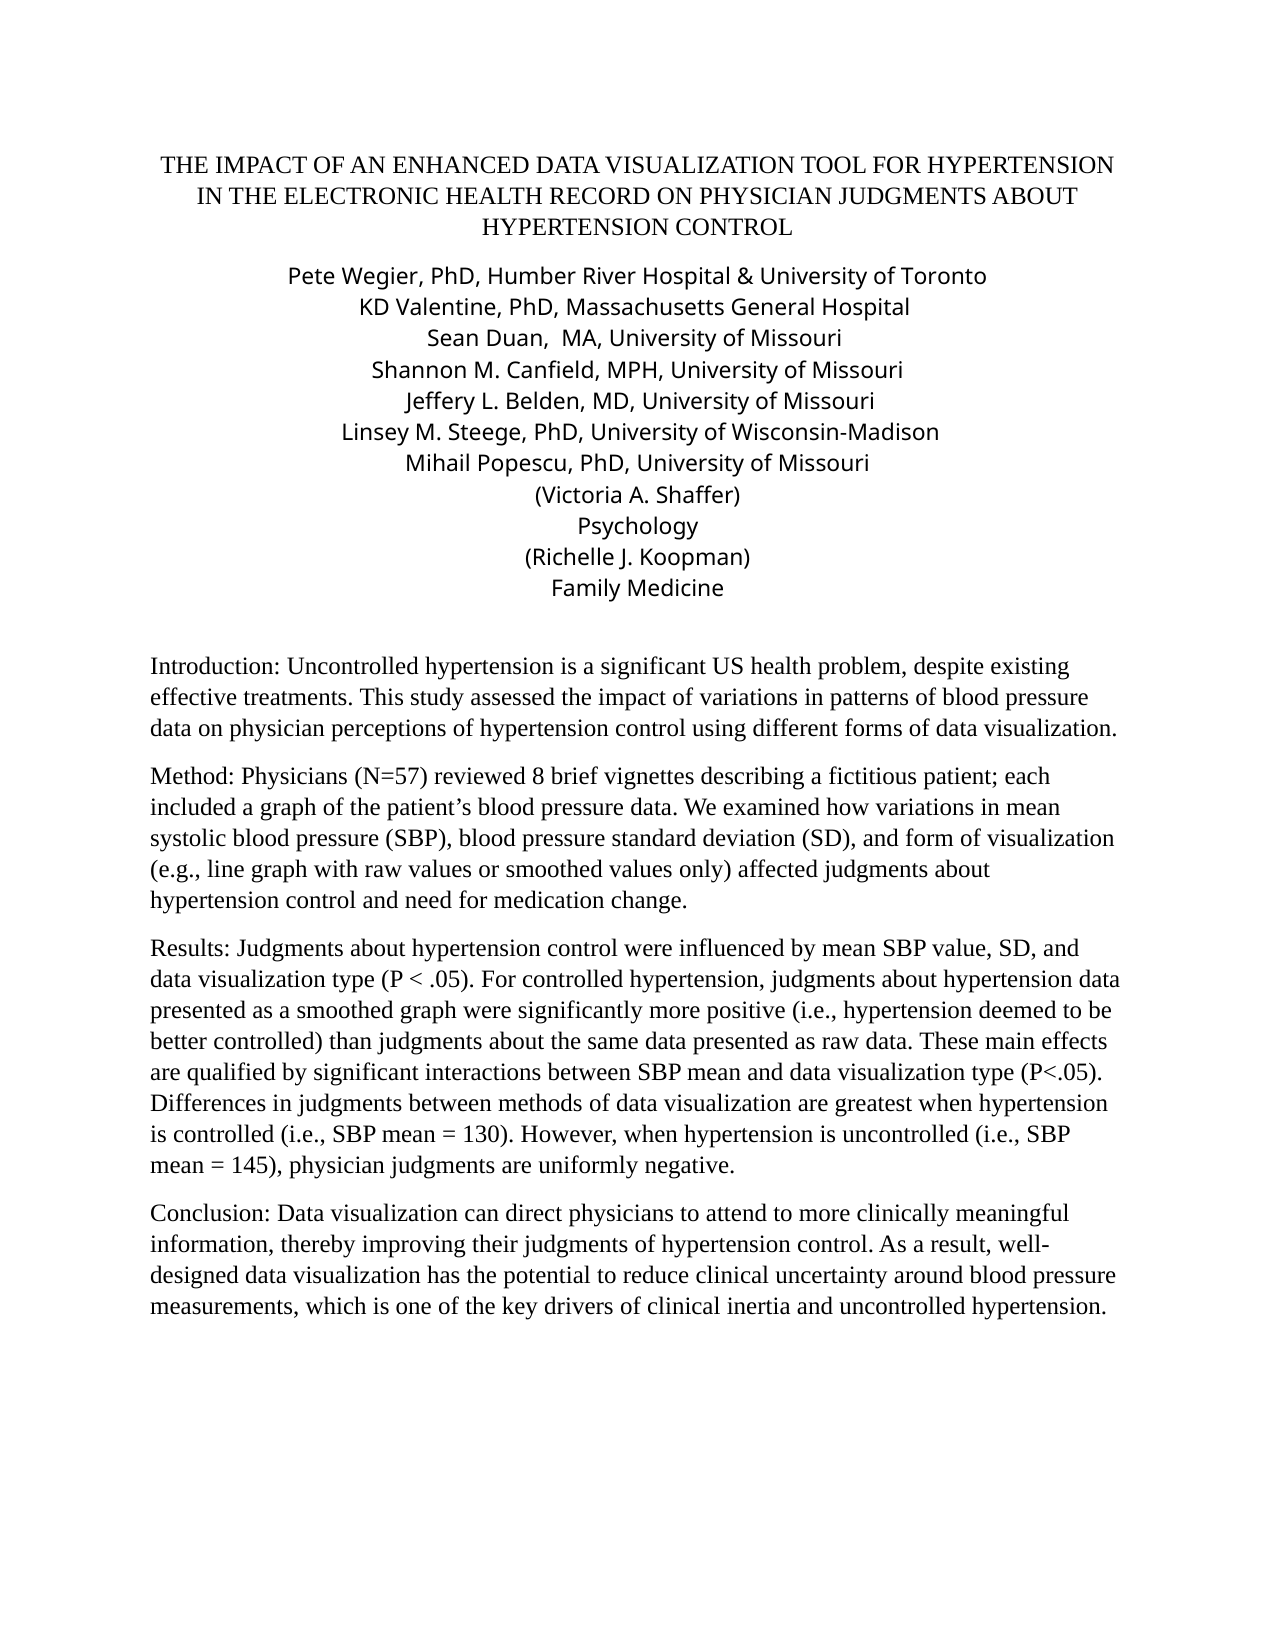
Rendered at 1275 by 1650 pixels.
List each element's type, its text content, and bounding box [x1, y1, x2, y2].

text Results: Judgments about hypertension control were influenced by mean SBP value, SD, and data visualization type (P < .05). For controlled hypertension, judgments about hypertension data presented as a smoothed graph were significantly more positive (i.e., hypertension deemed to be better controlled) than judgments about the same data presented as raw data. These main effects are qualified by significant interactions between SBP mean and data visualization type (P<.05). Differences in judgments between methods of data visualization are greatest when hypertension is controlled (i.e., SBP mean = 130). However, when hypertension is uncontrolled (i.e., SBP mean = 145), physician judgments are uniformly negative. [150, 933, 1125, 1179]
text Mihail Popescu, PhD, University of Missouri (Victoria A. Shaffer) [150, 447, 1125, 510]
text Method: Physicians (N=57) reviewed 8 brief vignettes describing a fictitious patient; each included a graph of the patient’s blood pressure data. We examined how variations in mean systolic blood pressure (SBP), blood pressure standard deviation (SD), and form of visualization (e.g., line graph with raw values or smoothed values only) affected judgments about hypertension control and need for medication change. [150, 761, 1125, 914]
text Psychology [150, 510, 1125, 541]
text Family Medicine [150, 572, 1125, 603]
text Pete Wegier, PhD, Humber River Hospital & University of Toronto [150, 260, 1125, 291]
text Introduction: Uncontrolled hypertension is a significant US health problem, despite existing effective treatments. This study assessed the impact of variations in patterns of blood pressure data on physician perceptions of hypertension control using different forms of data visualization. [150, 651, 1125, 742]
text Conclusion: Data visualization can direct physicians to attend to more clinically meaningful information, thereby improving their judgments of hypertension control. As a result, well-designed data visualization has the potential to reduce clinical uncertainty around blood pressure measurements, which is one of the key drivers of clinical inertia and uncontrolled hypertension. [150, 1198, 1125, 1320]
text KD Valentine, PhD, Massachusetts General Hospital Sean Duan, MA, University of Missouri Shannon M. Canfield, MPH, University of Missouri [150, 291, 1125, 385]
text Linsey M. Steege, PhD, University of Wisconsin-Madison [150, 416, 1125, 447]
text Jeffery L. Belden, MD, University of Missouri [150, 385, 1125, 416]
text THE IMPACT OF AN ENHANCED DATA VISUALIZATION TOOL FOR HYPERTENSION IN THE ELECTRONIC HEALTH RECORD ON PHYSICIAN JUDGMENTS ABOUT HYPERTENSION CONTROL [150, 150, 1125, 241]
text (Richelle J. Koopman) [150, 541, 1125, 572]
